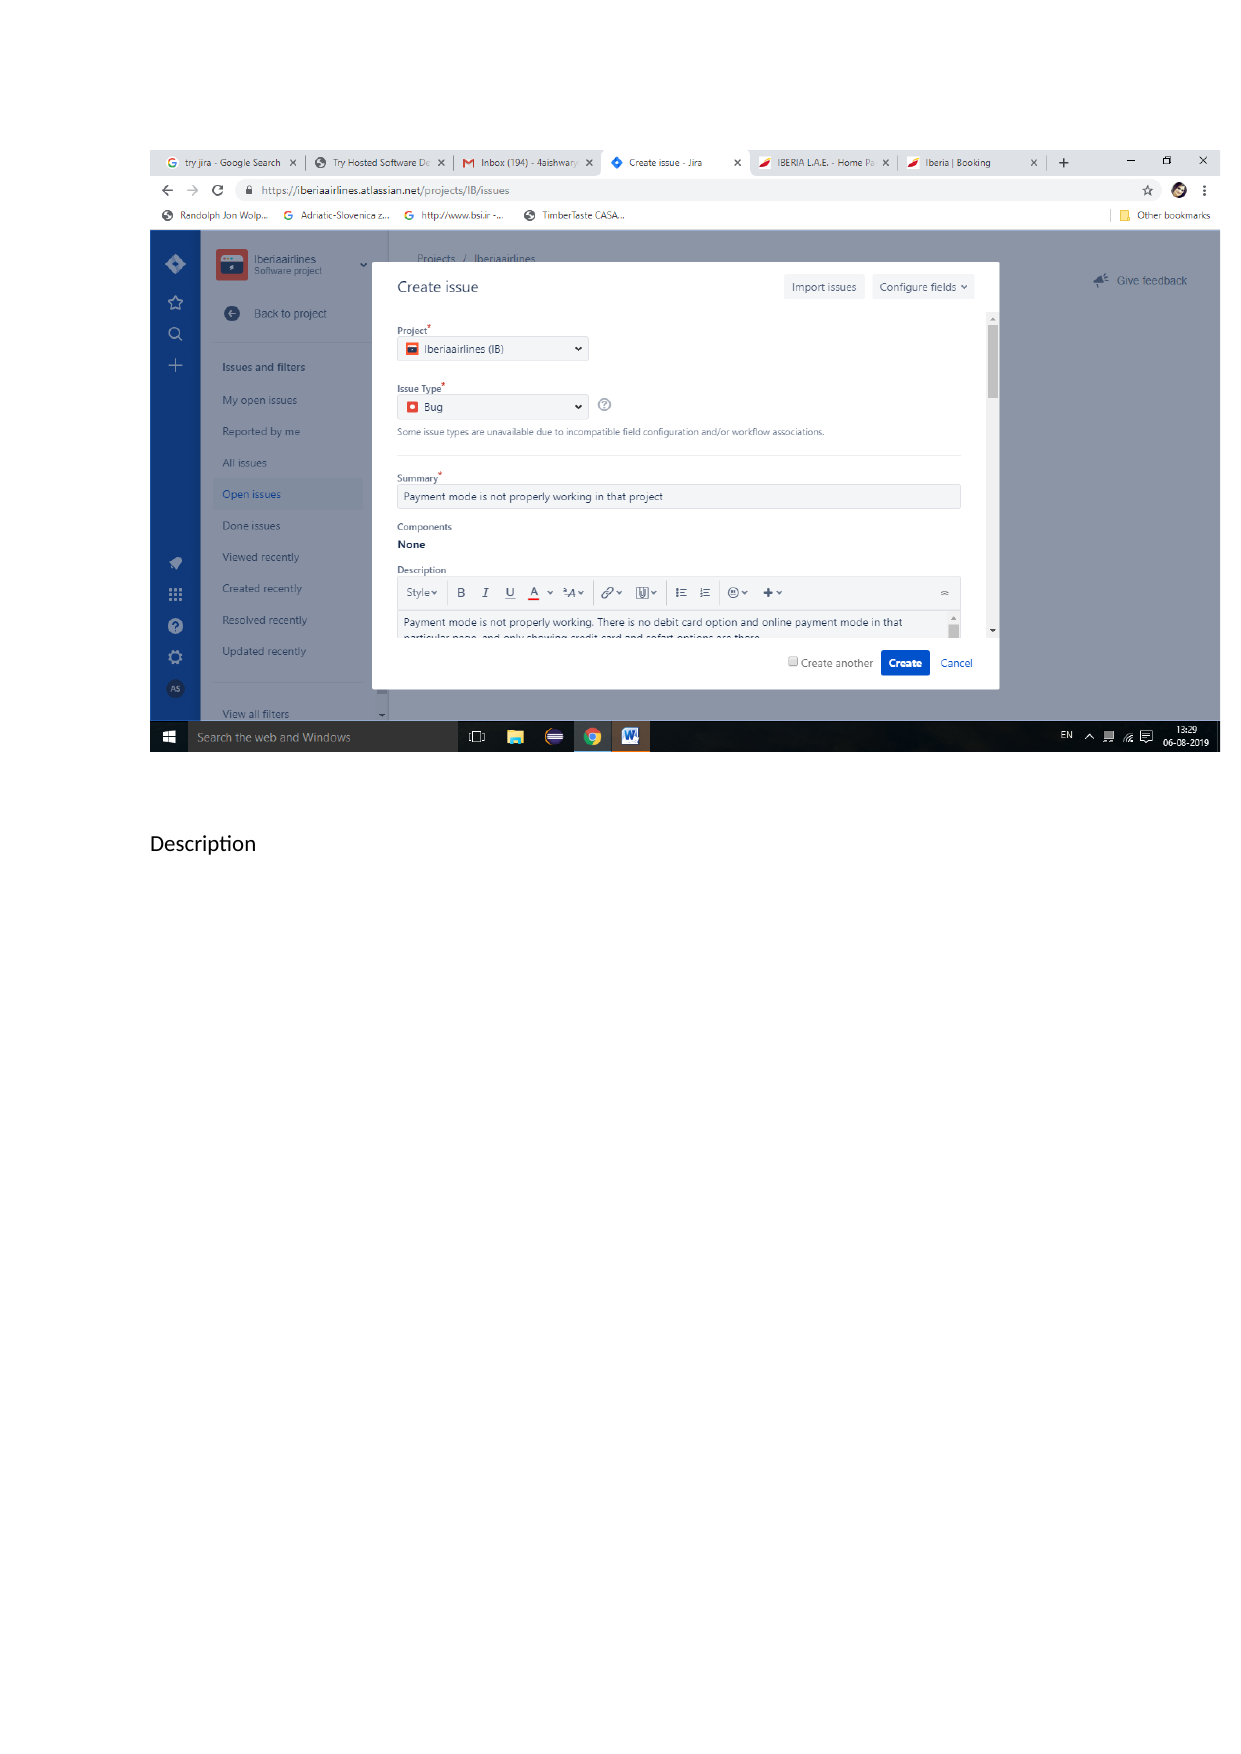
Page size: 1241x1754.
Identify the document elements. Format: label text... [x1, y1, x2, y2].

picture [150, 150, 1221, 752]
text Description [150, 829, 1090, 858]
